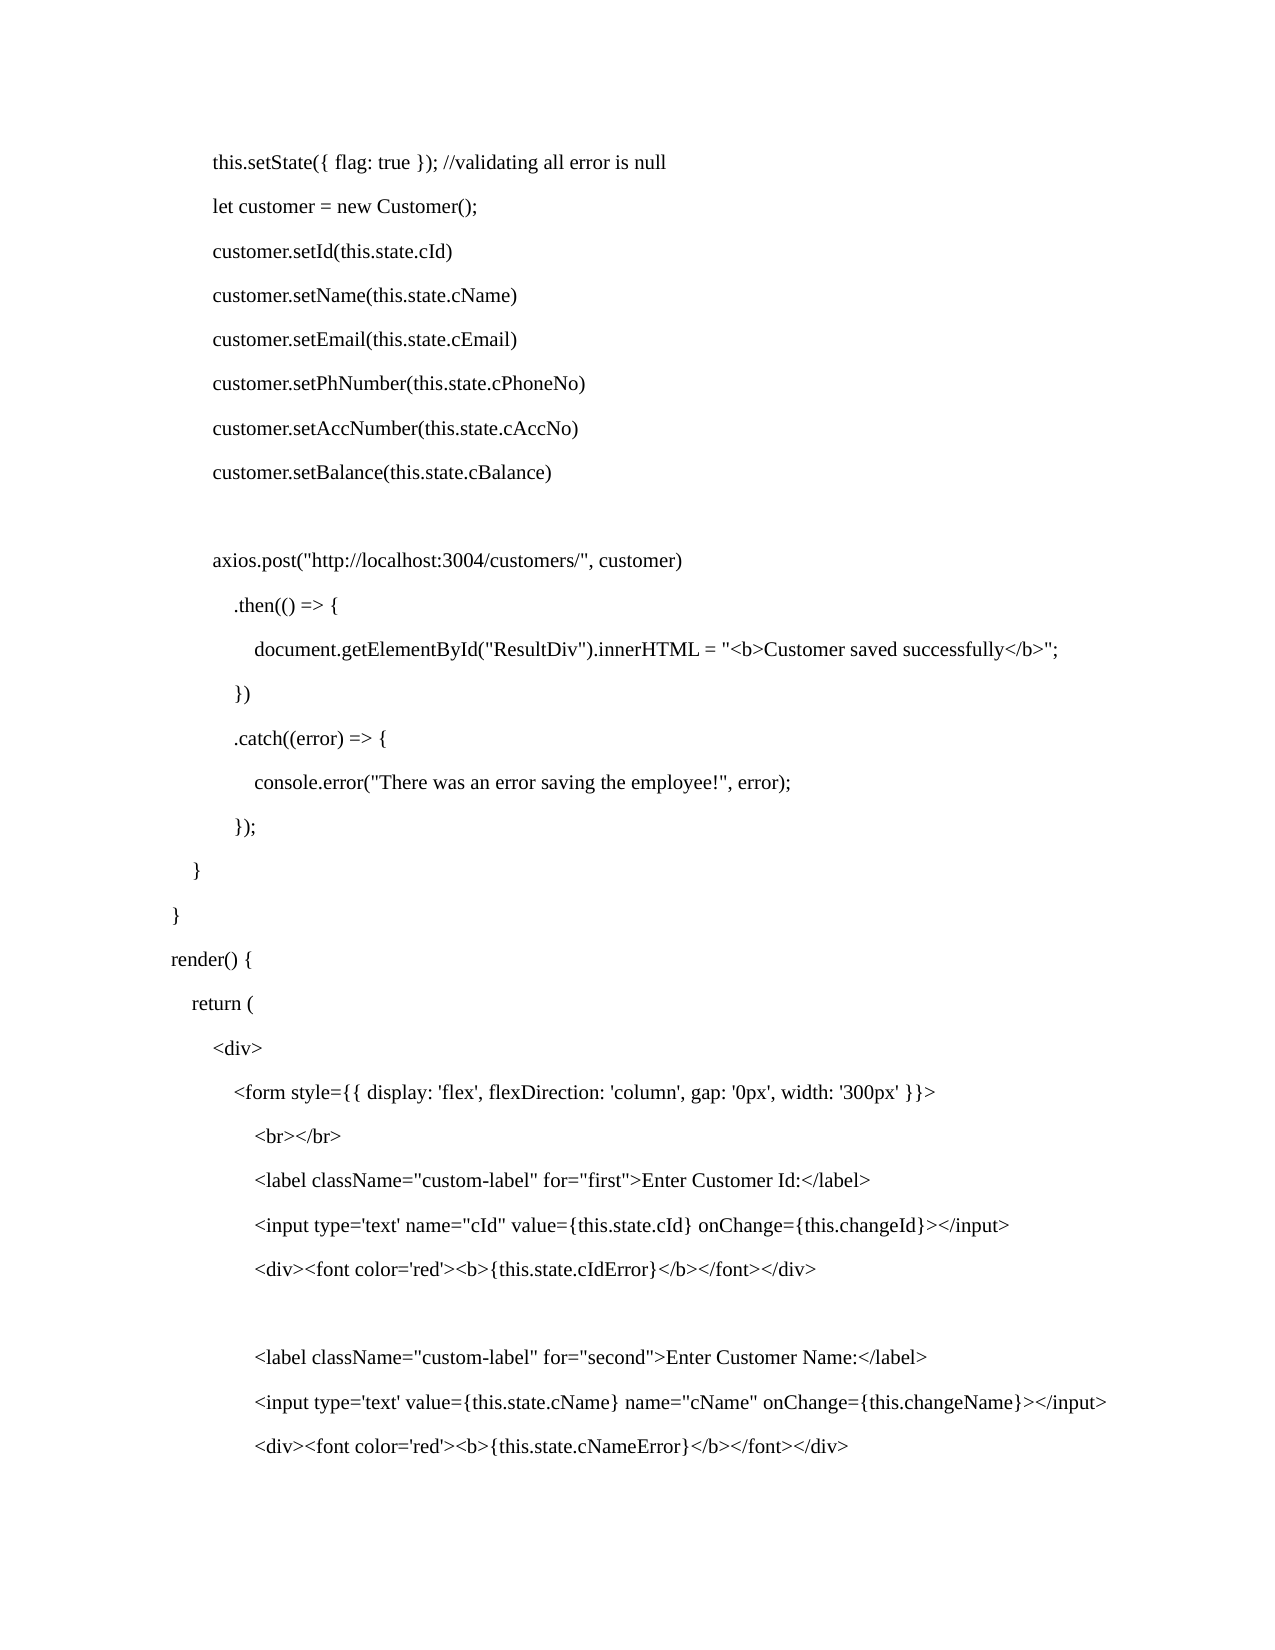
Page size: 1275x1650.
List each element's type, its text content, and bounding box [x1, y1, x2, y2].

text this.setState({ flag: true }); //validating all error is null [150, 150, 1125, 174]
text <label className="custom-label" for="first">Enter Customer Id:</label> [150, 1168, 1125, 1192]
text <input type='text' value={this.state.cName} name="cName" onChange={this.changeName}></input> [150, 1389, 1125, 1414]
text .catch((error) => { [150, 726, 1125, 749]
text document.getElementById("ResultDiv").innerHTML = "<b>Customer saved successfully</b>"; [150, 637, 1125, 661]
text axios.post("http://localhost:3004/customers/", customer) [150, 548, 1125, 572]
text } [150, 903, 1125, 927]
text <div> [150, 1035, 1125, 1059]
text <form style={{ display: 'flex', flexDirection: 'column', gap: '0px', width: '300px' }}> [150, 1080, 1125, 1104]
text customer.setBalance(this.state.cBalance) [150, 460, 1125, 484]
text } [150, 858, 1125, 882]
text customer.setEmail(this.state.cEmail) [150, 327, 1125, 351]
text <div><font color='red'><b>{this.state.cNameError}</b></font></div> [150, 1434, 1125, 1458]
text <br></br> [150, 1124, 1125, 1148]
text render() { [150, 947, 1125, 971]
text }); [150, 814, 1125, 838]
text let customer = new Customer(); [150, 194, 1125, 218]
text <div><font color='red'><b>{this.state.cIdError}</b></font></div> [150, 1257, 1125, 1281]
text .then(() => { [150, 593, 1125, 617]
text customer.setPhNumber(this.state.cPhoneNo) [150, 371, 1125, 395]
text return ( [150, 991, 1125, 1015]
text }) [150, 681, 1125, 705]
text <label className="custom-label" for="second">Enter Customer Name:</label> [150, 1345, 1125, 1369]
text console.error("There was an error saving the employee!", error); [150, 770, 1125, 794]
text customer.setAccNumber(this.state.cAccNo) [150, 416, 1125, 440]
text <input type='text' name="cId" value={this.state.cId} onChange={this.changeId}></input> [150, 1212, 1125, 1237]
text customer.setId(this.state.cId) [150, 238, 1125, 263]
text customer.setName(this.state.cName) [150, 283, 1125, 307]
